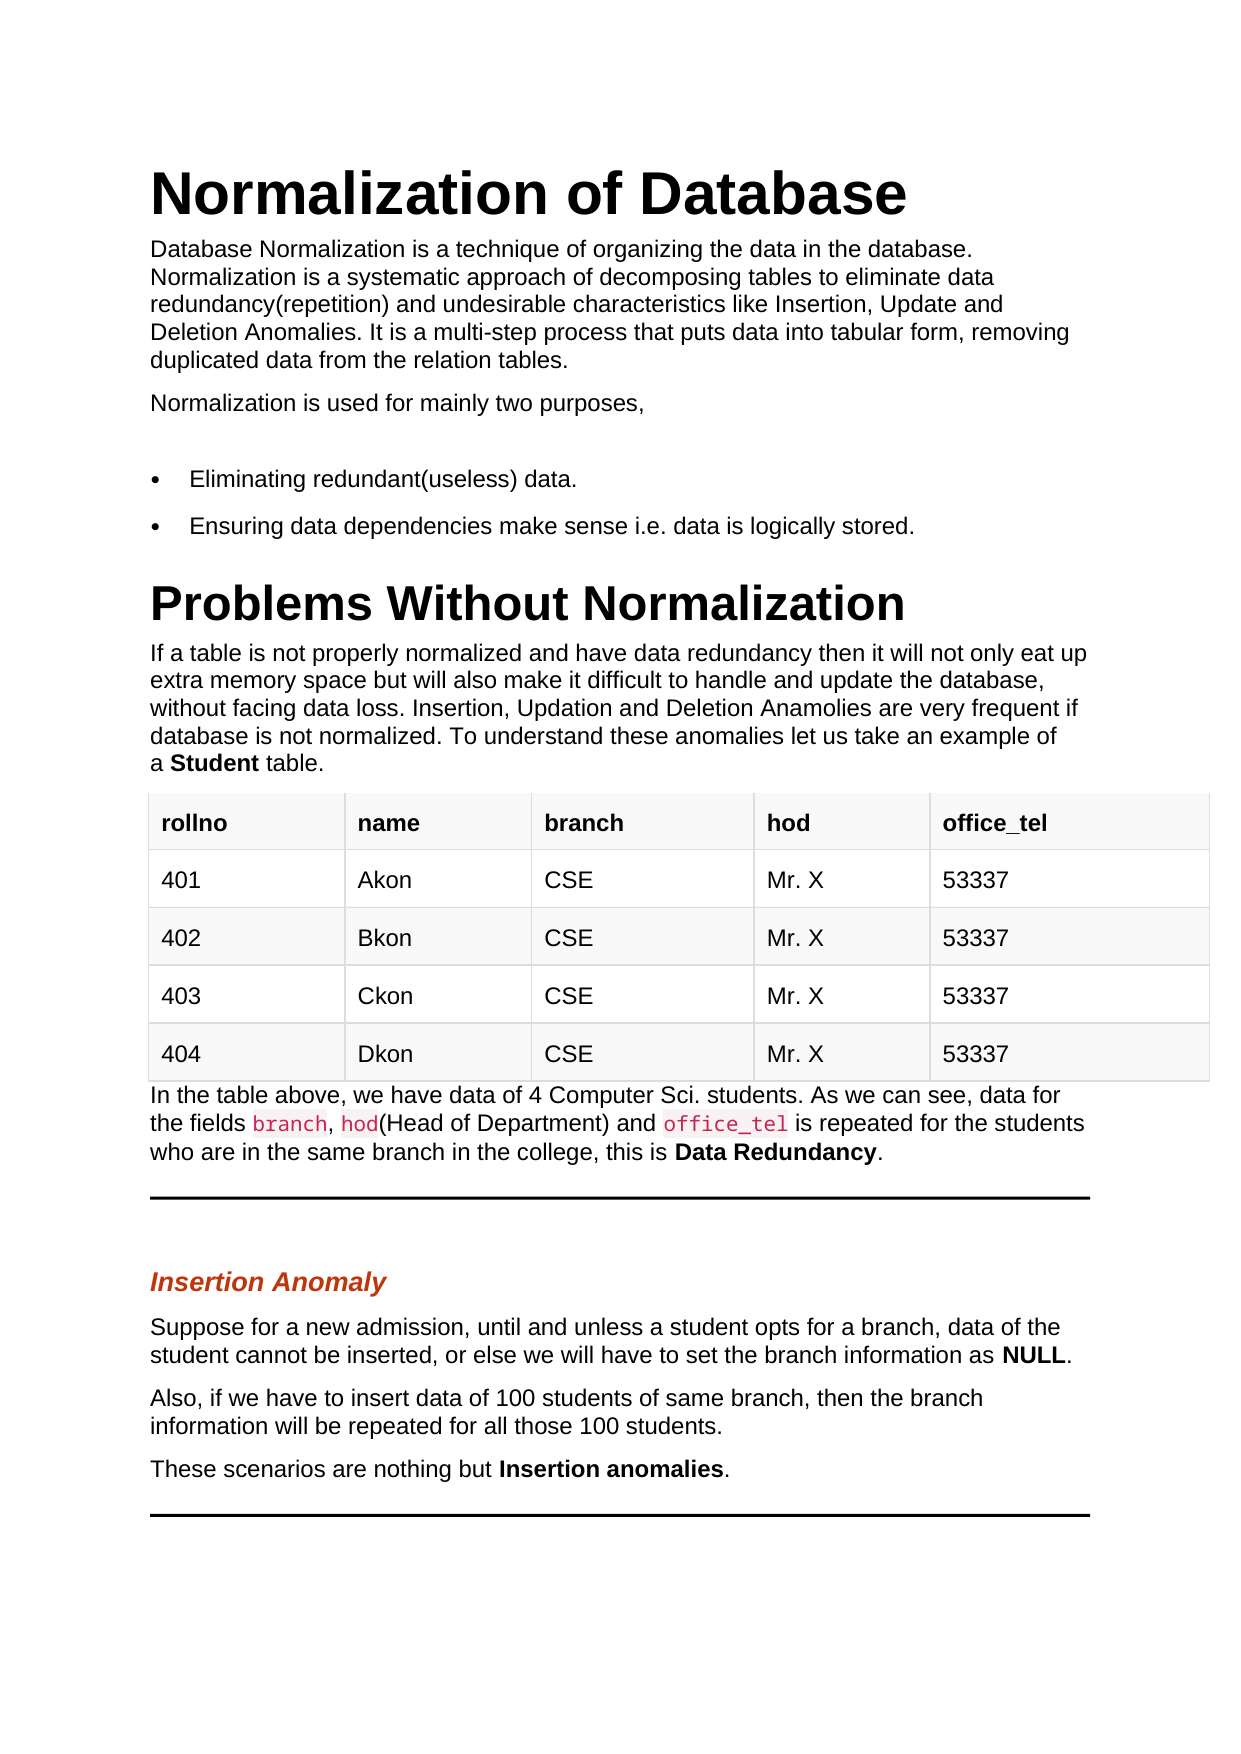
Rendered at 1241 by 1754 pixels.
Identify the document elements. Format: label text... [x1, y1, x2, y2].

table_cell 404 [149, 1024, 344, 1080]
text Normalization is used for mainly two purposes, [150, 389, 1090, 416]
table_header rollno [149, 793, 344, 849]
table_cell Mr. X [755, 908, 929, 964]
subtitle Problems Without Normalization [150, 568, 1090, 631]
subtitle Insertion Anomaly [150, 1266, 1090, 1298]
table_header hod [755, 793, 929, 849]
table_cell 402 [149, 908, 344, 964]
table_cell 53337 [931, 908, 1209, 964]
text If a table is not properly normalized and have data redundancy then it will not only eat up extra memory space but will also make it difficult to handle and update the database, without facing data loss. Insertion, Updation and Deletion Anamolies are very frequent if database is not normalized. To understand these anomalies let us take an example of a Student table. [150, 639, 1090, 777]
text Database Normalization is a technique of organizing the data in the database. Normalization is a systematic approach of decomposing tables to eliminate data redundancy(repetition) and undesirable characteristics like Insertion, Update and Deletion Anomalies. It is a multi-step process that puts data into tabular form, removing duplicated data from the relation tables. [150, 235, 1090, 373]
table_cell 53337 [931, 1024, 1209, 1080]
list Eliminating redundant(useless) data. [152, 446, 1090, 492]
table_cell Ckon [346, 966, 531, 1022]
table_cell Akon [346, 850, 531, 906]
table_header name [346, 793, 531, 849]
table_cell CSE [532, 850, 753, 906]
table_cell Dkon [346, 1024, 531, 1080]
table_cell Mr. X [755, 1024, 929, 1080]
text Normalization of Database [150, 158, 1090, 227]
table_cell 403 [149, 966, 344, 1022]
table_cell CSE [532, 908, 753, 964]
table_cell CSE [532, 966, 753, 1022]
table_cell Mr. X [755, 850, 929, 906]
table_cell Bkon [346, 908, 531, 964]
text In the table above, we have data of 4 Computer Sci. students. As we can see, data for the fields branch, hod(Head of Department) and office_tel is repeated for the students who are in the same branch in the college, this is Data Redundancy. [150, 1082, 1090, 1165]
table_cell 401 [149, 850, 344, 906]
table_cell 53337 [931, 966, 1209, 1022]
table_cell Mr. X [755, 966, 929, 1022]
text Also, if we have to insert data of 100 students of same branch, then the branch information will be repeated for all those 100 students. [150, 1384, 1090, 1439]
text Suppose for a new admission, until and unless a student opts for a branch, data of the student cannot be inserted, or else we will have to set the branch information as NULL. [150, 1313, 1090, 1368]
list Ensuring data dependencies make sense i.e. data is logically stored. [152, 492, 1090, 539]
table_header office_tel [931, 793, 1209, 849]
table_header branch [532, 793, 753, 849]
text These scenarios are nothing but Insertion anomalies. [150, 1455, 1090, 1483]
table_cell CSE [532, 1024, 753, 1080]
table_cell 53337 [931, 850, 1209, 906]
